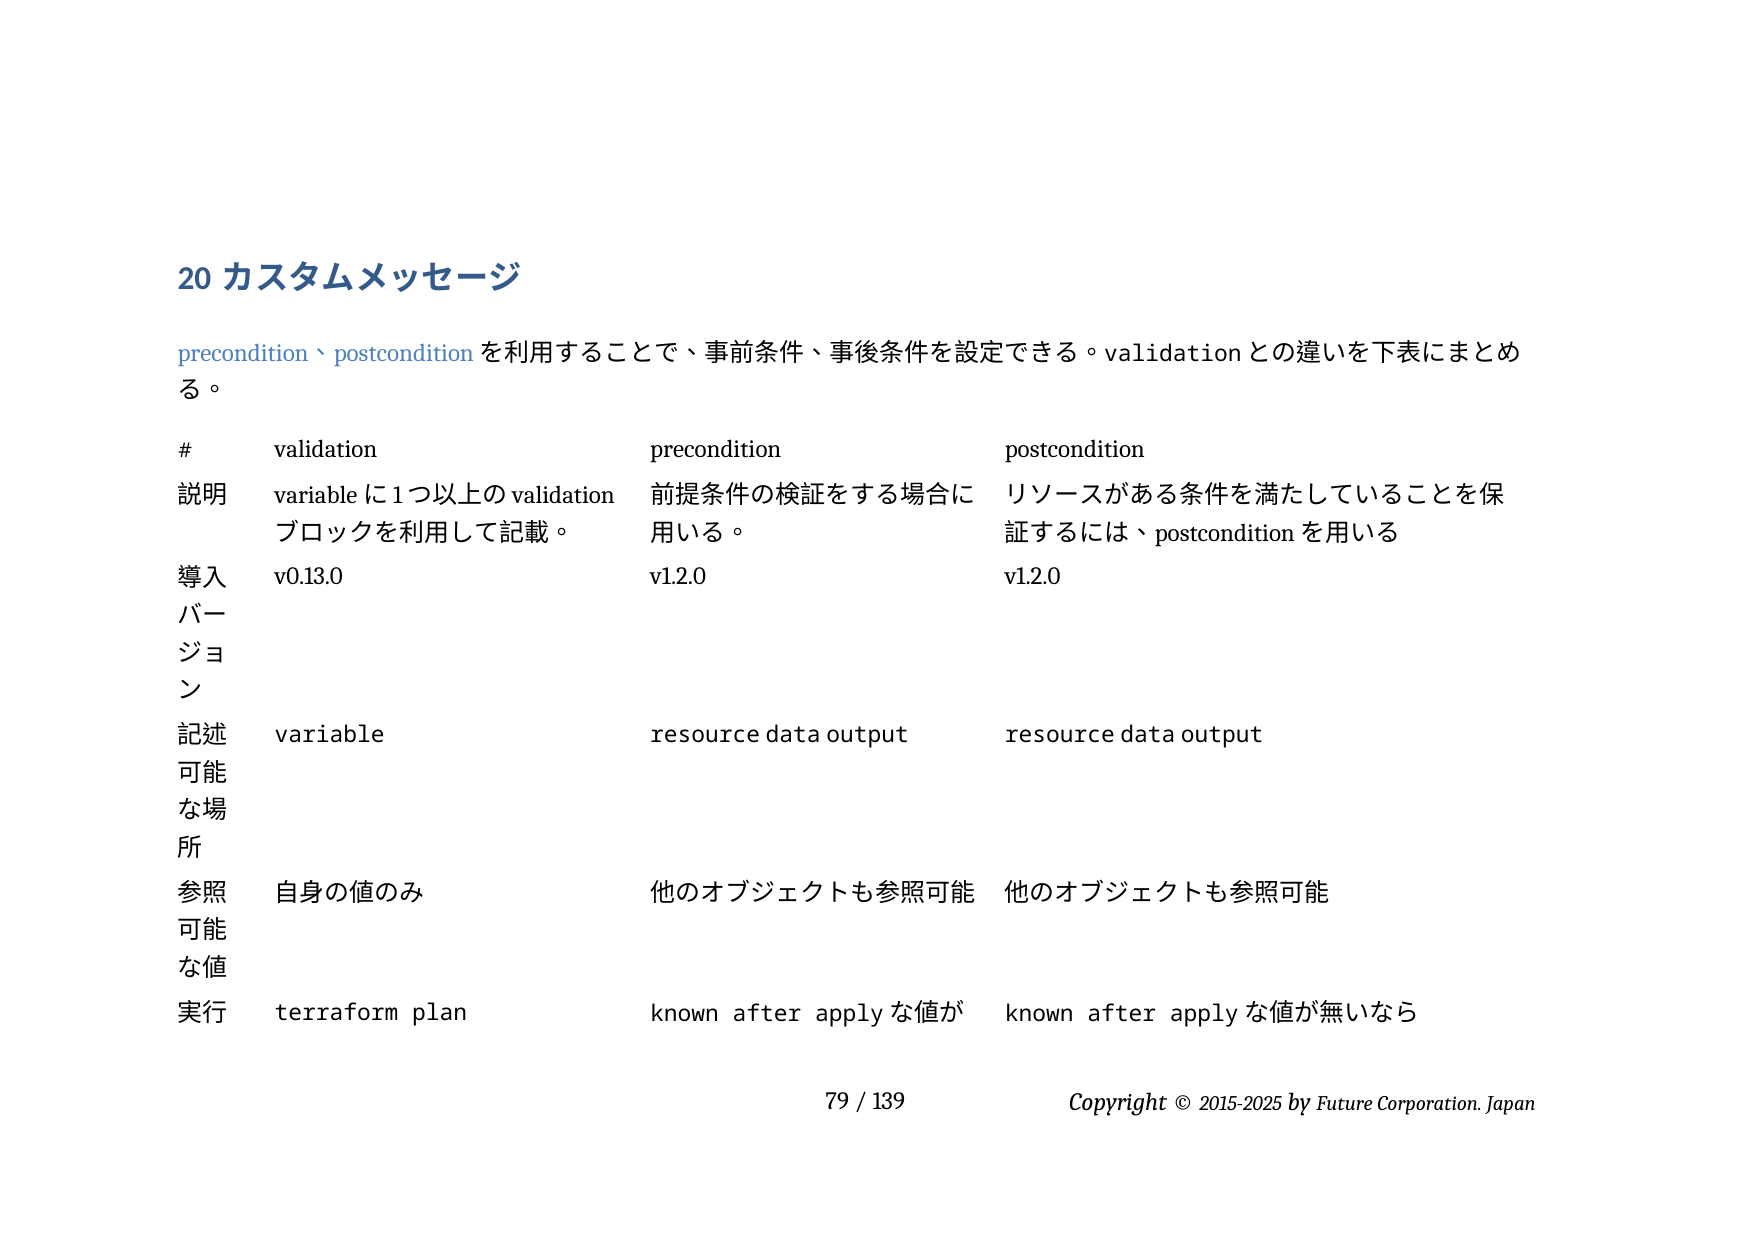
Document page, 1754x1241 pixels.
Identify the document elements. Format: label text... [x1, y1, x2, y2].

table_cell v1.2.0 [639, 554, 993, 711]
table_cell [639, 989, 993, 1034]
table_cell 他のオブジェクトも参照可能 [993, 869, 1536, 989]
table_cell 説明 [166, 471, 263, 554]
table_cell 他のオブジェクトも参照可能 [639, 869, 993, 989]
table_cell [993, 989, 1536, 1034]
table_header postcondition [993, 426, 1536, 471]
table_header precondition [639, 426, 993, 471]
table_header # [166, 426, 263, 471]
table_cell variable [263, 711, 639, 869]
table_cell リソースがある条件を満たしていることを保証するには、postconditionを用いる [993, 471, 1536, 554]
table_cell 記述可能な場所 [166, 711, 263, 869]
table_cell 自身の値のみ [263, 869, 639, 989]
subtitle カスタムメッセージ [177, 239, 1547, 314]
table_header validation [263, 426, 639, 471]
table_cell resource data output [639, 711, 993, 869]
table_cell v1.2.0 [993, 554, 1536, 711]
table_cell 実行タイミング [166, 989, 263, 1034]
table_cell 前提条件の検証をする場合に用いる。 [639, 471, 993, 554]
table_cell v0.13.0 [263, 554, 639, 711]
table_cell terraform plan [263, 989, 639, 1034]
table_cell 導入バージョン [166, 554, 263, 711]
table_cell resource data output [993, 711, 1536, 869]
table_cell 参照可能な値 [166, 869, 263, 989]
text precondition、postconditionを利用することで、事前条件、事後条件を設定できる。validationとの違いを下表にまとめる。 [177, 333, 1547, 408]
table_cell variable に1つ以上のvalidationブロックを利用して記載。 [263, 471, 639, 554]
